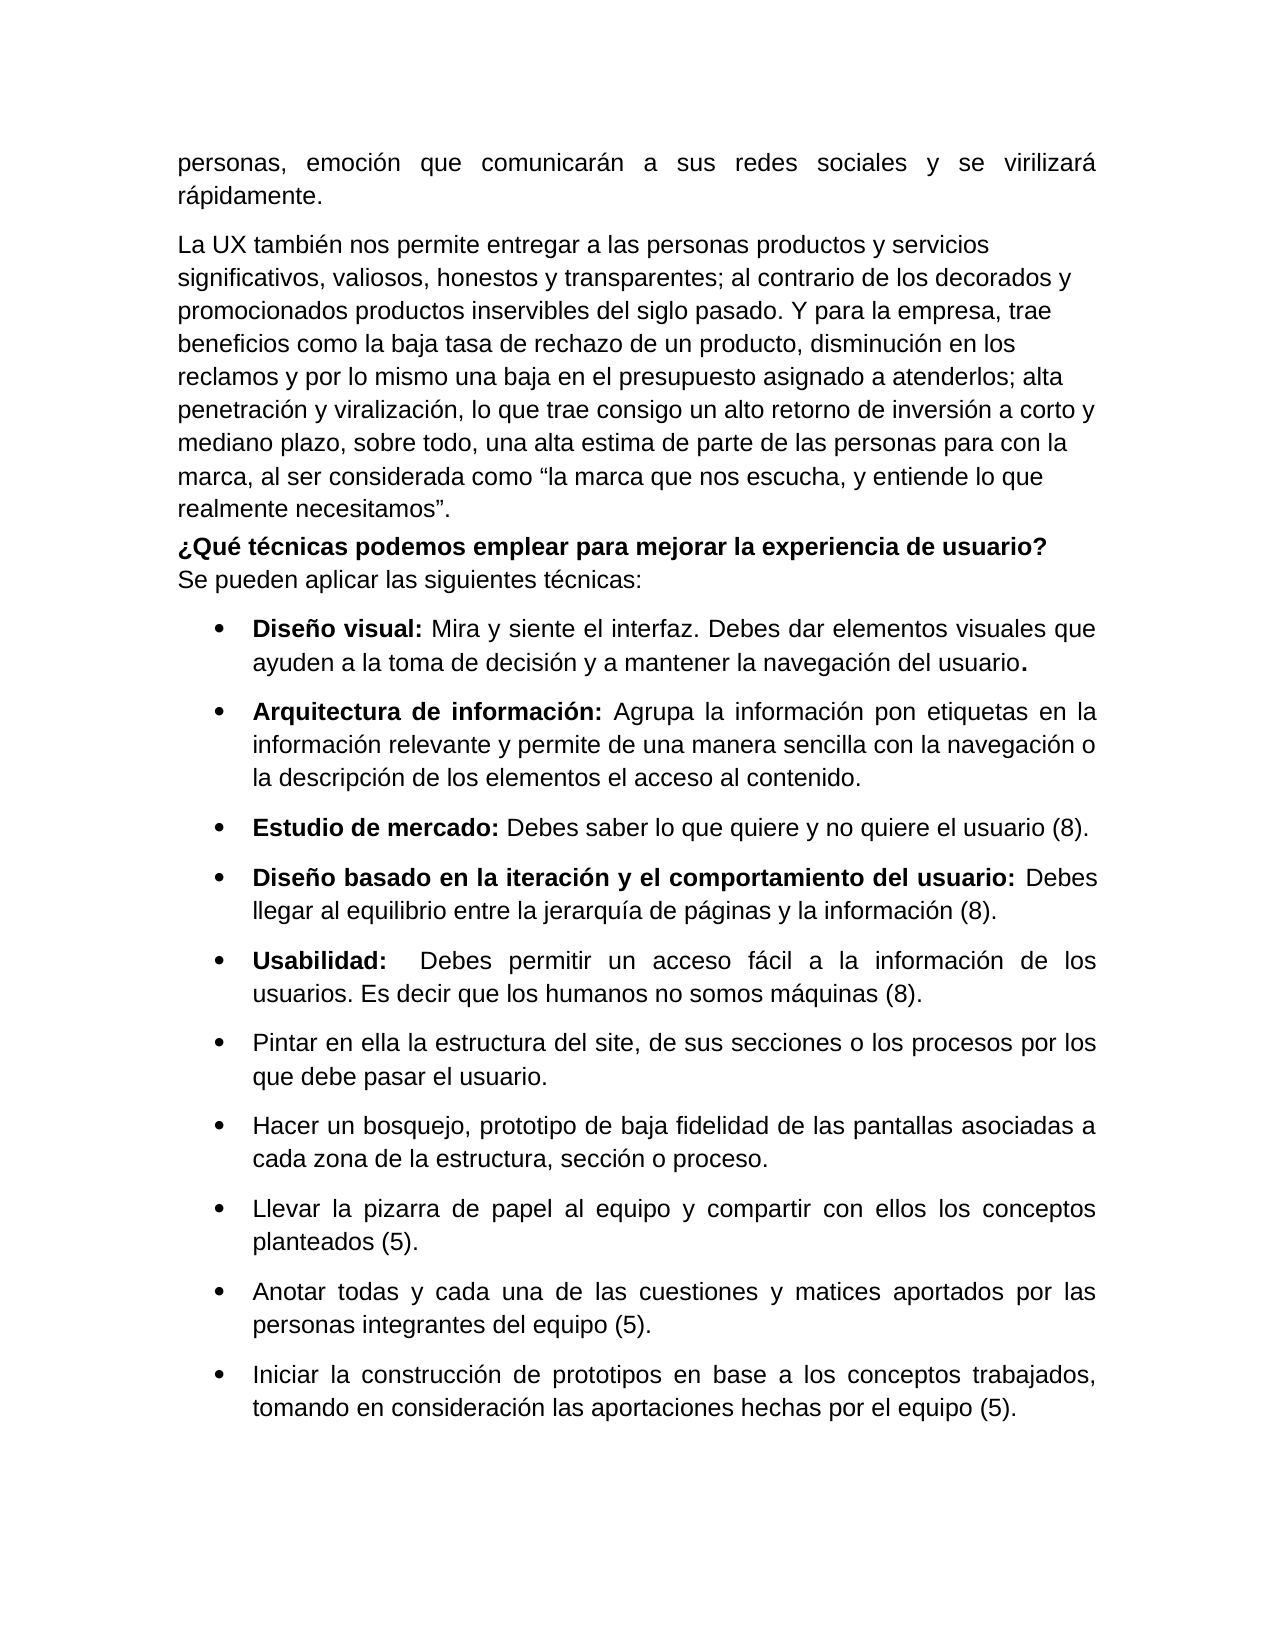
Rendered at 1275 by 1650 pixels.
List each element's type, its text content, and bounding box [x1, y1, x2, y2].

text La UX también nos permite entregar a las personas productos y servicios [177, 230, 1098, 259]
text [177, 148, 1098, 209]
list Hacer un bosquejo, prototipo de baja fidelidad de las pantallas asociadas a cada zona de la estructura, sección o proceso. [215, 1111, 1098, 1173]
list Estudio de mercado: Debes saber lo que quiere y no quiere el usuario (8). [215, 813, 1098, 842]
list Pintar en ella la estructura del site, de sus secciones o los procesos por los que debe pasar el usuario. [215, 1028, 1098, 1090]
list Iniciar la construcción de prototipos en base a los conceptos trabajados, tomando en consideración las aportaciones hechas por el equipo (5). [215, 1360, 1098, 1422]
list Anotar todas y cada una de las cuestiones y matices aportados por las personas integrantes del equipo (5). [215, 1277, 1098, 1339]
list Llevar la pizarra de papel al equipo y compartir con ellos los conceptos planteados (5). [215, 1194, 1098, 1256]
text marca, al ser considerada como “la marca que nos escucha, y entiende lo que [177, 461, 1098, 490]
list Diseño visual: Mira y siente el interfaz. Debes dar elementos visuales que ayuden a la toma de decisión y a mantener la navegación del usuario. [215, 614, 1098, 676]
list Usabilidad: Debes permitir un acceso fácil a la información de los usuarios. Es decir que los humanos no somos máquinas (8). [215, 946, 1098, 1007]
text penetración y viralización, lo que trae consigo un alto retorno de inversión a corto y [177, 395, 1098, 424]
text significativos, valiosos, honestos y transparentes; al contrario de los decorados y [177, 263, 1098, 292]
text Se pueden aplicar las siguientes técnicas: [177, 565, 1098, 593]
text realmente necesitamos”. [177, 494, 1098, 523]
text mediano plazo, sobre todo, una alta estima de parte de las personas para con la [177, 428, 1098, 457]
list Diseño basado en la iteración y el comportamiento del usuario: Debes llegar al equilibrio entre la jerarquía de páginas y la información (8). [215, 863, 1098, 925]
text reclamos y por lo mismo una baja en el presupuesto asignado a atenderlos; alta [177, 362, 1098, 391]
text promocionados productos inservibles del siglo pasado. Y para la empresa, trae [177, 296, 1098, 325]
list Arquitectura de información: Agrupa la información pon etiquetas en la información relevante y permite de una manera sencilla con la navegación o la descripción de los elementos el acceso al contenido. [215, 697, 1098, 792]
subtitle ¿Qué técnicas podemos emplear para mejorar la experiencia de usuario? [177, 532, 1098, 560]
text beneficios como la baja tasa de rechazo de un producto, disminución en los [177, 329, 1098, 358]
